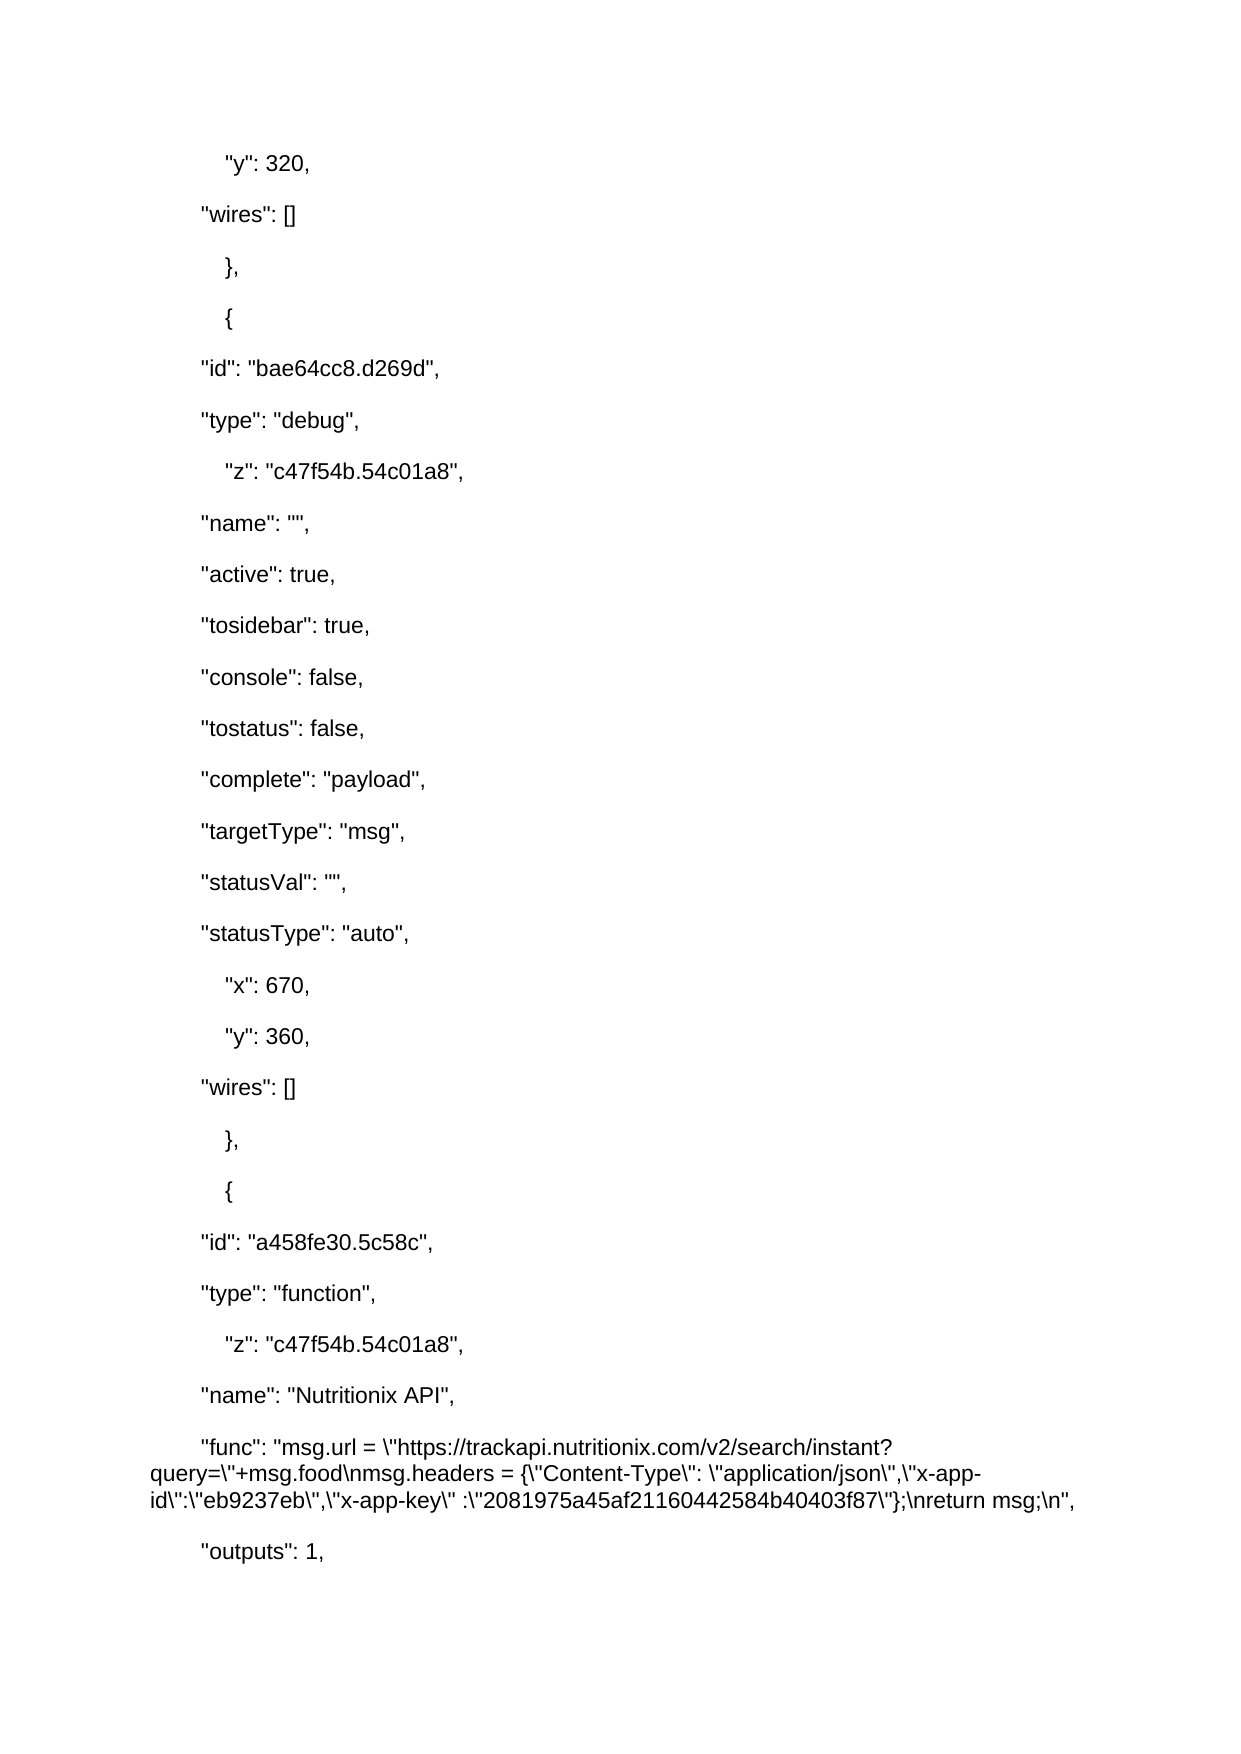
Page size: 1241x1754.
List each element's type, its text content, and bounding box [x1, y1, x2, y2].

text "type": "function", [150, 1280, 1090, 1306]
text "complete": "payload", [150, 766, 1090, 793]
text "x": 670, [150, 972, 1090, 998]
text "wires": [] [150, 1074, 1090, 1101]
text "y": 320, [150, 150, 1090, 176]
text "targetType": "msg", [150, 818, 1090, 844]
text "z": "c47f54b.54c01a8", [150, 1331, 1090, 1357]
text "z": "c47f54b.54c01a8", [150, 458, 1090, 484]
text "name": "", [150, 509, 1090, 536]
text "wires": [] [150, 201, 1090, 228]
text { [150, 1177, 1090, 1203]
text "active": true, [150, 561, 1090, 587]
text "func": "msg.url = \"https://trackapi.nutritionix.com/v2/search/instant?query=\"+msg.food\nmsg.headers = {\"Content-Type\": \"application/json\",\"x-app-id\":\"eb9237eb\",\"x-app-key\" :\"2081975a45af21160442584b40403f87\"};\nreturn msg;\n", [150, 1434, 1090, 1513]
text "outputs": 1, [150, 1538, 1090, 1564]
text }, [150, 253, 1090, 279]
text "console": false, [150, 663, 1090, 690]
text "statusType": "auto", [150, 920, 1090, 947]
text "statusVal": "", [150, 869, 1090, 895]
text "tostatus": false, [150, 715, 1090, 741]
text "name": "Nutritionix API", [150, 1382, 1090, 1409]
text "type": "debug", [150, 407, 1090, 433]
text "id": "bae64cc8.d269d", [150, 355, 1090, 382]
text "y": 360, [150, 1023, 1090, 1049]
text { [150, 304, 1090, 330]
text }, [150, 1126, 1090, 1152]
text "tosidebar": true, [150, 612, 1090, 638]
text "id": "a458fe30.5c58c", [150, 1228, 1090, 1255]
